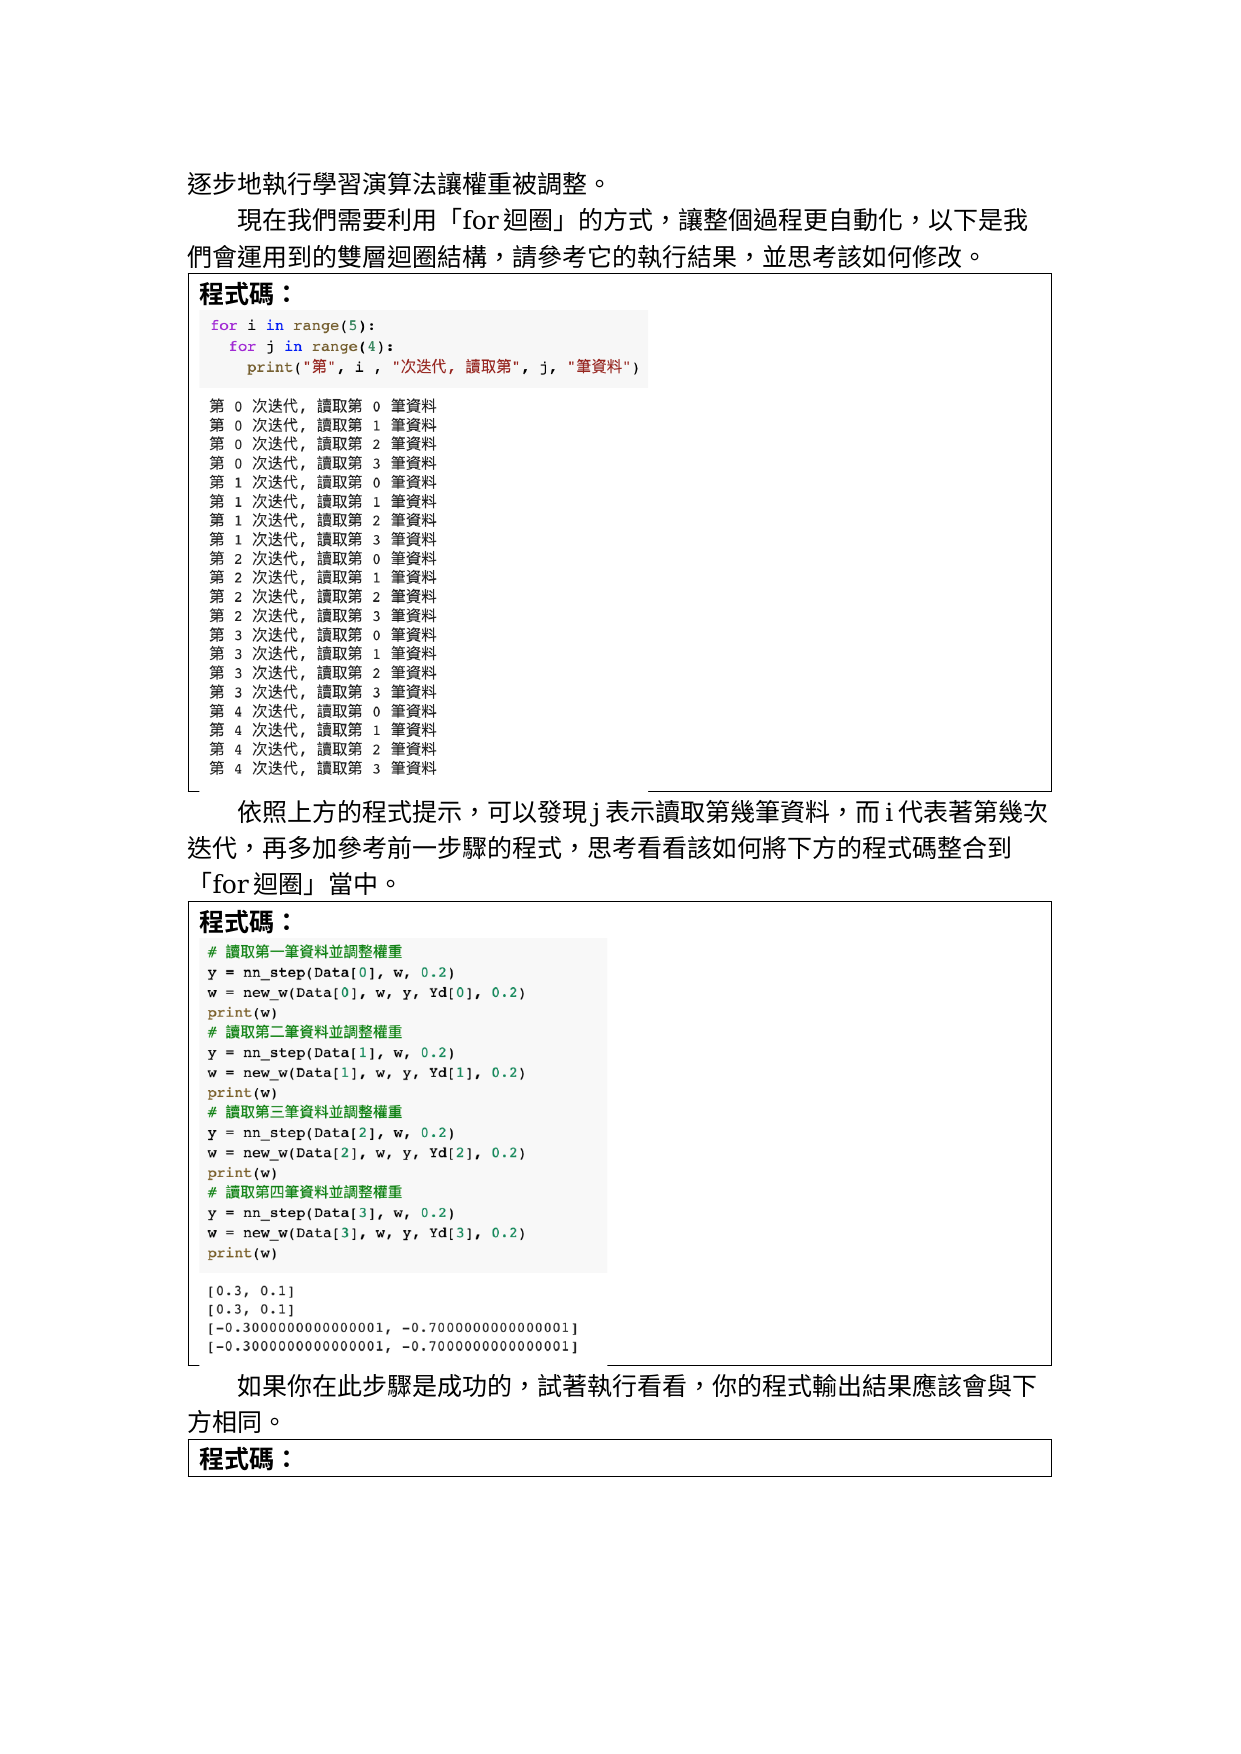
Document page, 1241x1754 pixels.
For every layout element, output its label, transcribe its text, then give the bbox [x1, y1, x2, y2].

table_header 程式碼： [189, 274, 1051, 791]
text 如果你在此步驟是成功的，試著執行看看，你的程式輸出結果應該會與下方相同。 [187, 1366, 1053, 1439]
picture [199, 938, 608, 1366]
text 依照上方的程式提示，可以發現j表示讀取第幾筆資料，而i代表著第幾次迭代，再多加參考前一步驟的程式，思考看看該如何將下方的程式碼整合到「for迴圈」當中。 [187, 792, 1053, 901]
table_header 程式碼： [189, 902, 1051, 1365]
text 現在我們需要利用「for迴圈」的方式，讓整個過程更自動化，以下是我們會運用到的雙層迴圈結構，請參考它的執行結果，並思考該如何修改。 [187, 201, 1053, 273]
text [187, 164, 1053, 201]
picture [199, 310, 649, 792]
table_header 程式碼： [189, 1440, 1051, 1476]
